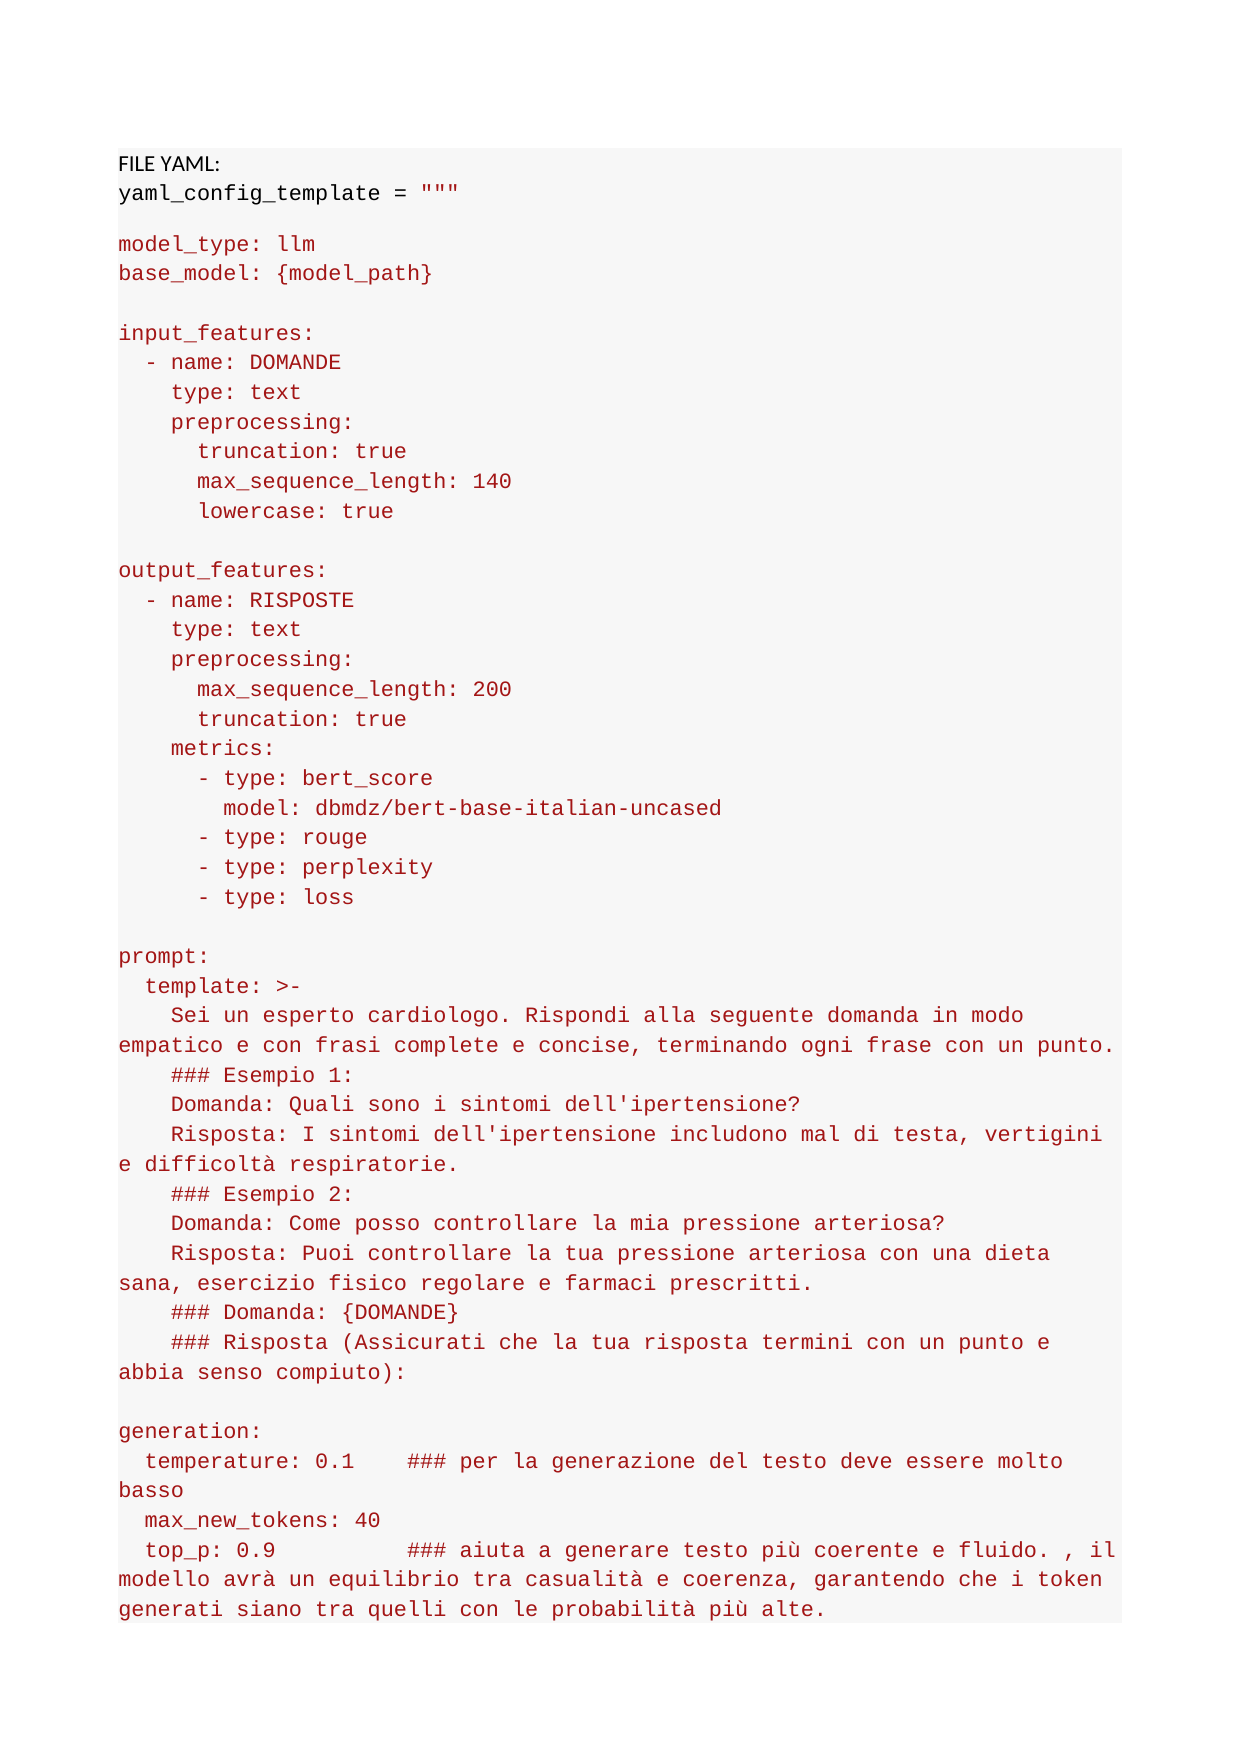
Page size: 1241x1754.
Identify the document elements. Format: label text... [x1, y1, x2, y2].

text truncation: true [118, 436, 1122, 465]
text max_sequence_length: 200 [118, 673, 1122, 703]
text truncation: true [118, 703, 1122, 732]
text generation: [118, 1415, 1122, 1445]
text - type: loss [118, 881, 1122, 911]
text ### Esempio 1: [118, 1059, 1122, 1089]
text Risposta: Puoi controllare la tua pressione arteriosa con una dieta sana, esercizio fisico regolare e farmaci prescritti. [118, 1237, 1122, 1297]
text - name: DOMANDE [118, 347, 1122, 376]
text FILE YAML: yaml_config_template = """ [118, 148, 1122, 207]
text type: text [118, 614, 1122, 643]
text Risposta: I sintomi dell'ipertensione includono mal di testa, vertigini e difficoltà respiratorie. [118, 1118, 1122, 1178]
text ### Risposta (Assicurati che la tua risposta termini con un punto e abbia senso compiuto): [118, 1326, 1122, 1386]
text ### Esempio 2: [118, 1178, 1122, 1207]
text temperature: 0.1 ### per la generazione del testo deve essere molto basso [118, 1445, 1122, 1504]
text Domanda: Quali sono i sintomi dell'ipertensione? [118, 1089, 1122, 1118]
text - name: RISPOSTE [118, 584, 1122, 614]
text type: text [118, 376, 1122, 406]
text Domanda: Come posso controllare la mia pressione arteriosa? [118, 1207, 1122, 1237]
text - type: bert_score [118, 762, 1122, 792]
text max_new_tokens: 40 [118, 1504, 1122, 1534]
text output_features: [118, 554, 1122, 584]
text preprocessing: [118, 406, 1122, 436]
text base_model: {model_path} [118, 257, 1122, 287]
text - type: rouge [118, 822, 1122, 851]
text top_p: 0.9 ### aiuta a generare testo più coerente e fluido. , il modello avrà un equilibrio tra casualità e coerenza, garantendo che i token generati siano tra quelli con le probabilità più alte. [118, 1534, 1122, 1623]
text lowercase: true [118, 495, 1122, 525]
text Sei un esperto cardiologo. Rispondi alla seguente domanda in modo empatico e con frasi complete e concise, terminando ogni frase con un punto. [118, 1000, 1122, 1059]
text model: dbmdz/bert-base-italian-uncased [118, 792, 1122, 822]
text metrics: [118, 732, 1122, 762]
text max_sequence_length: 140 [118, 465, 1122, 495]
text prompt: [118, 940, 1122, 970]
text template: >- [118, 970, 1122, 1000]
text model_type: llm [118, 228, 1122, 257]
text preprocessing: [118, 643, 1122, 673]
text - type: perplexity [118, 851, 1122, 881]
text input_features: [118, 317, 1122, 347]
text ### Domanda: {DOMANDE} [118, 1297, 1122, 1326]
